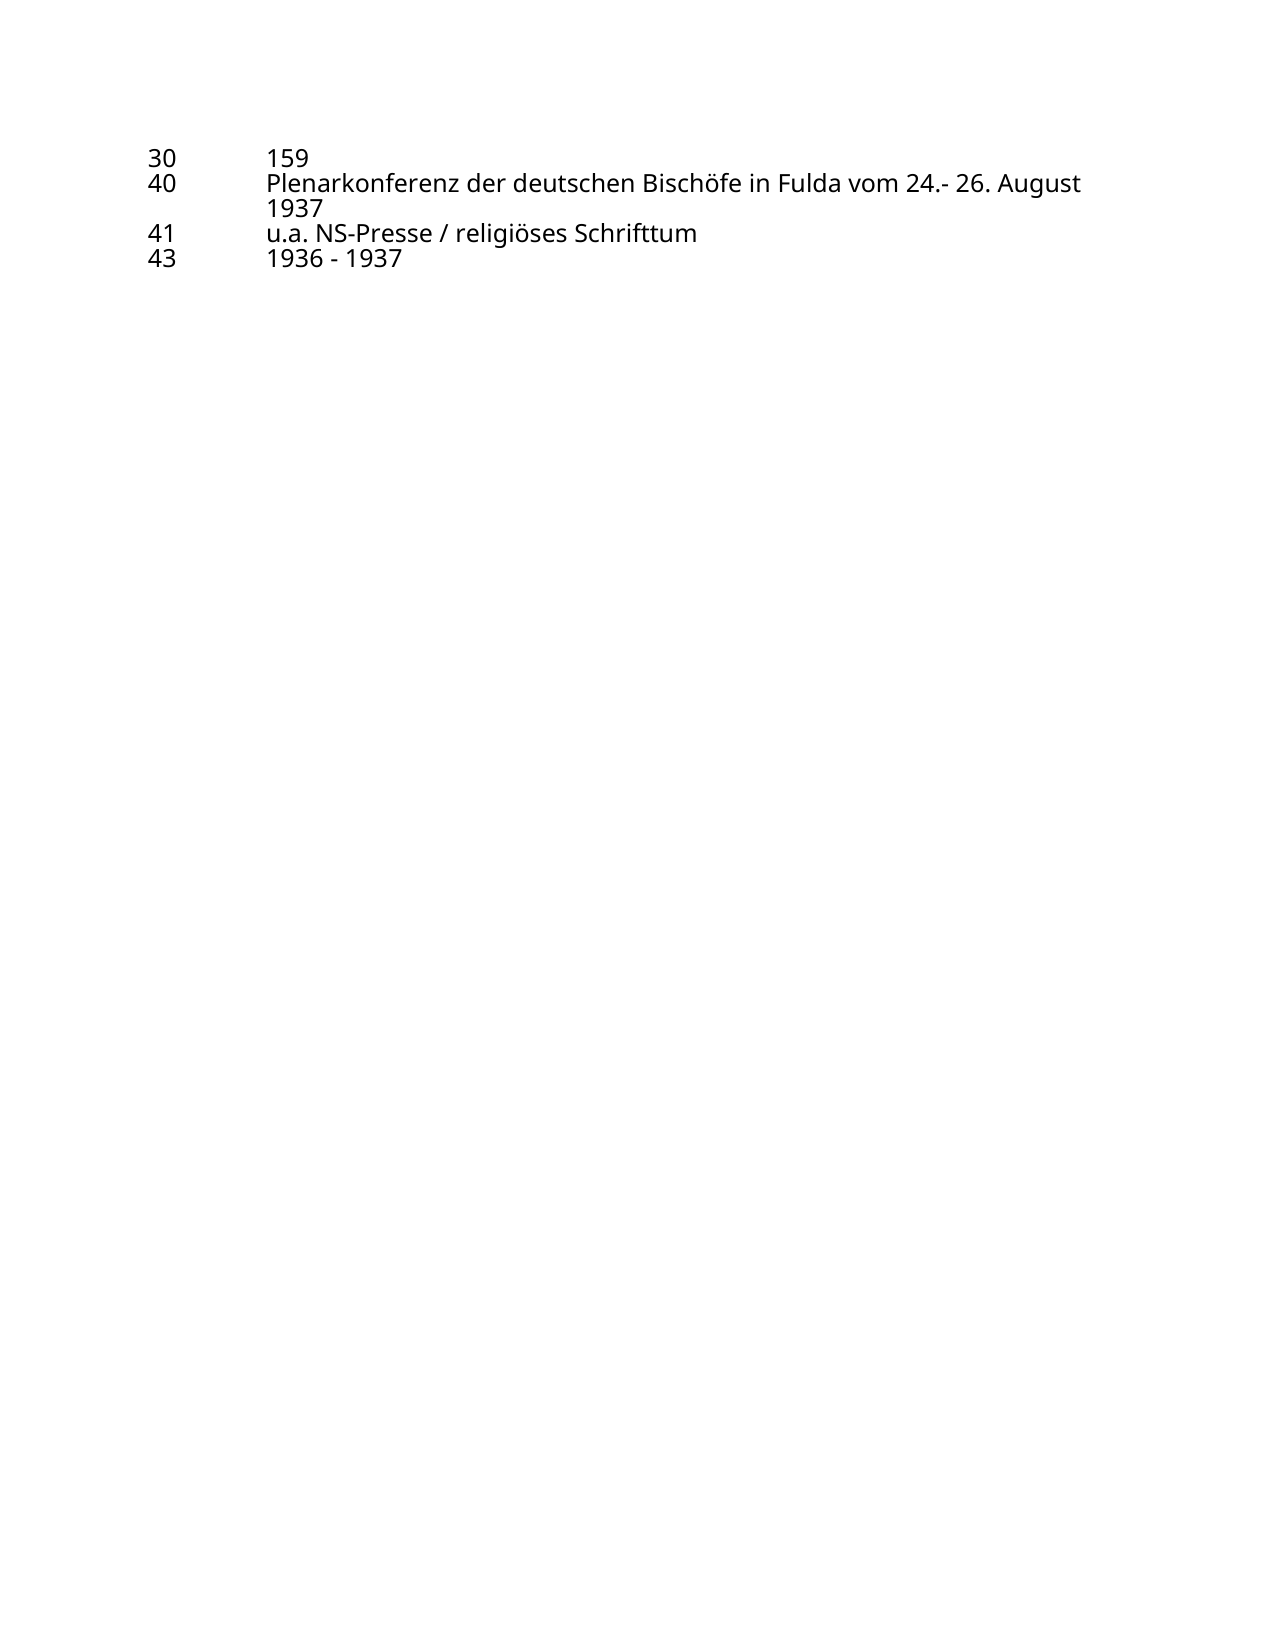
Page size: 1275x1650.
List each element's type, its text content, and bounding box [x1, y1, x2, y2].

text 43 1936 - 1937 [148, 248, 1127, 273]
text 41 u.a. s[2{NS-}1{Presse}]s / s[2{religiöses} 1{Schrifttum}]s [148, 223, 1127, 248]
text 40 k[1{Plenarkonferenz der deutschen Bischöfe} in 2{o[Fulda]o}]k vom z[24.- 26. August 1937]z [148, 173, 1127, 223]
text 30 159 [148, 148, 1127, 173]
